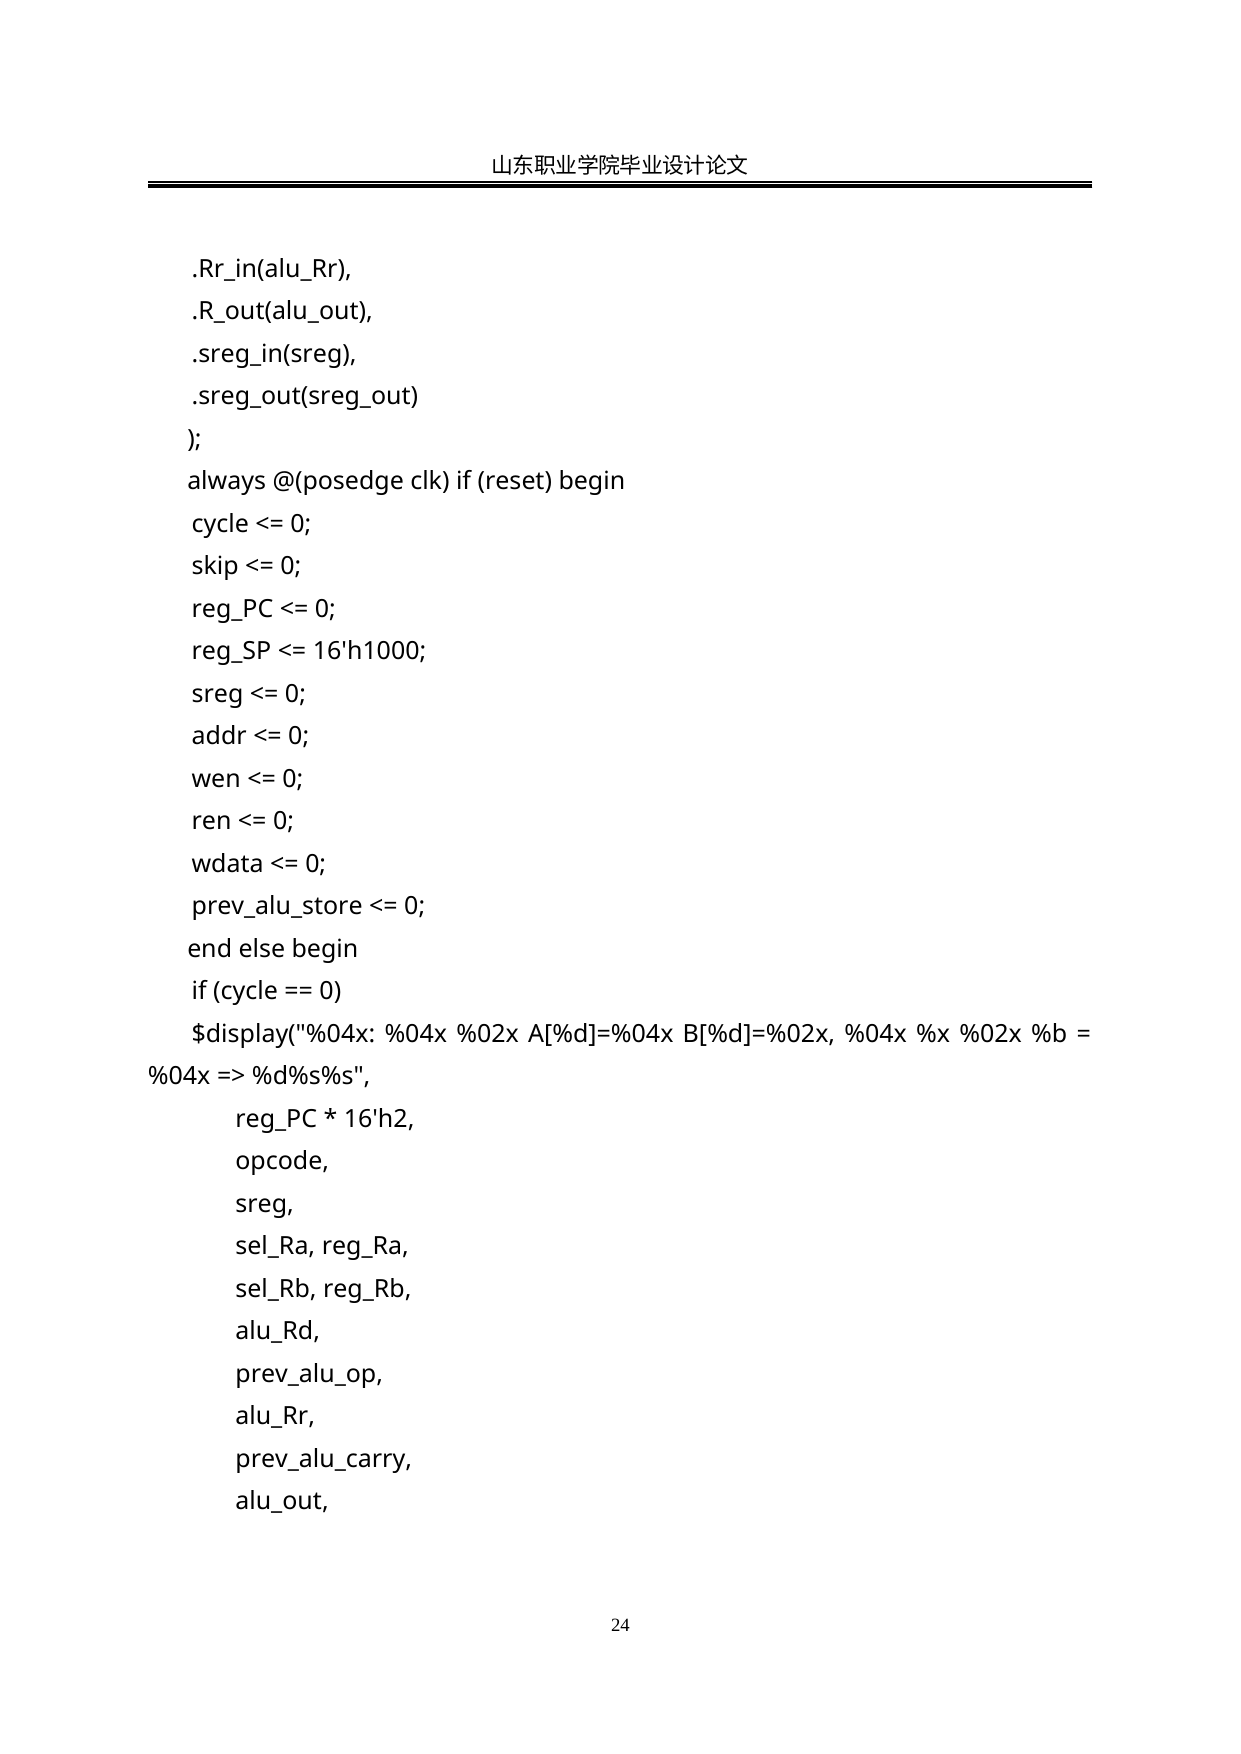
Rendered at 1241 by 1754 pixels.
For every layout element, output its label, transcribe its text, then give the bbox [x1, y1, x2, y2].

text alu_Rd, [148, 1313, 1092, 1347]
text prev_alu_carry, [148, 1440, 1092, 1474]
text $display("%04x: %04x %02x A[%d]=%04x B[%d]=%02x, %04x %x %02x %b = %04x => %d%s%s", [148, 1015, 1092, 1092]
text alu_Rr, [148, 1398, 1092, 1432]
text reg_PC * 16'h2, [148, 1100, 1092, 1134]
text sel_Ra, reg_Ra, [148, 1228, 1092, 1262]
text sreg <= 0; [148, 675, 1092, 709]
text skip <= 0; [148, 548, 1092, 582]
text .R_out(alu_out), [148, 293, 1092, 327]
text addr <= 0; [148, 718, 1092, 752]
text cycle <= 0; [148, 505, 1092, 539]
text prev_alu_store <= 0; [148, 888, 1092, 922]
text sel_Rb, reg_Rb, [148, 1270, 1092, 1304]
text wdata <= 0; [148, 845, 1092, 879]
text alu_out, [148, 1483, 1092, 1517]
text reg_PC <= 0; [148, 590, 1092, 624]
text ); [148, 420, 1092, 454]
text wen <= 0; [148, 760, 1092, 794]
text end else begin [148, 930, 1092, 964]
text if (cycle == 0) [148, 973, 1092, 1007]
text .sreg_out(sreg_out) [148, 378, 1092, 412]
text ren <= 0; [148, 803, 1092, 837]
text prev_alu_op, [148, 1355, 1092, 1389]
text opcode, [148, 1143, 1092, 1177]
text always @(posedge clk) if (reset) begin [148, 463, 1092, 497]
text .Rr_in(alu_Rr), [148, 250, 1092, 284]
text sreg, [148, 1185, 1092, 1219]
text .sreg_in(sreg), [148, 335, 1092, 369]
text reg_SP <= 16'h1000; [148, 633, 1092, 667]
